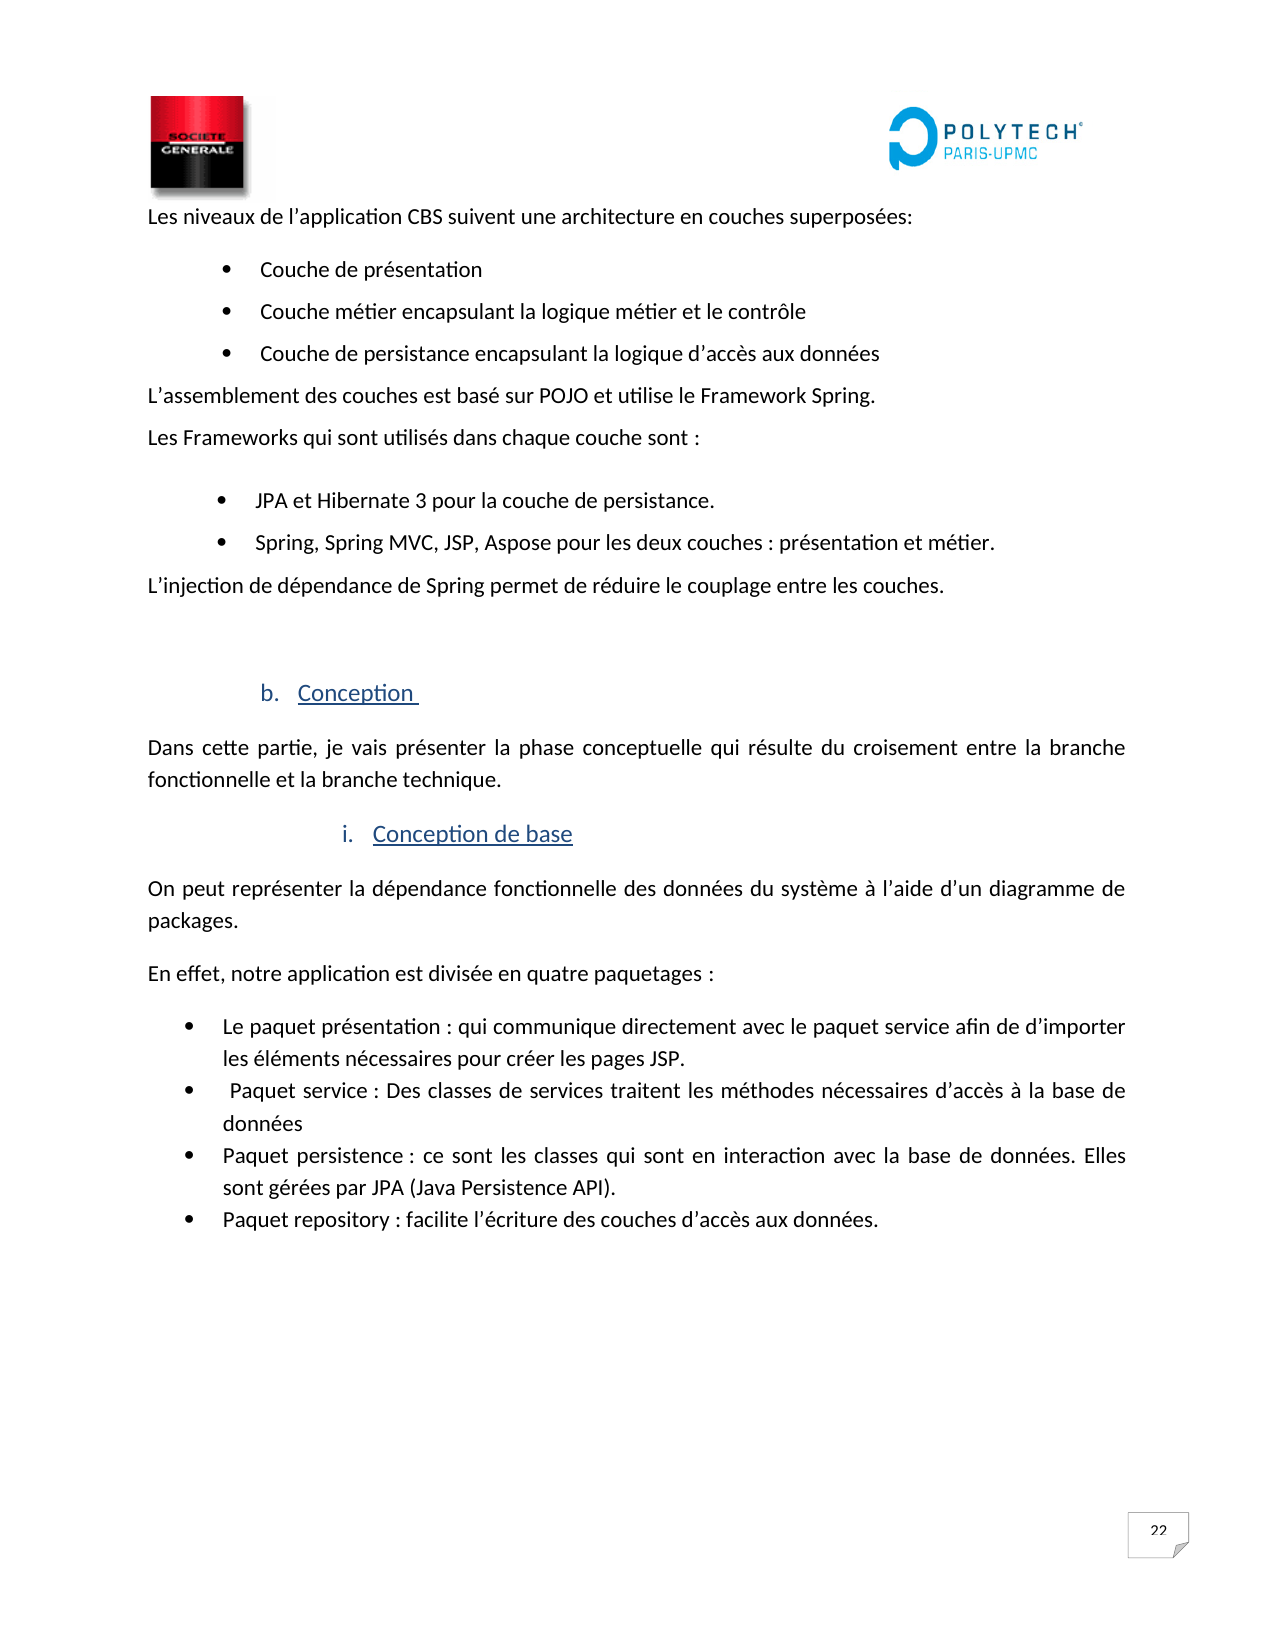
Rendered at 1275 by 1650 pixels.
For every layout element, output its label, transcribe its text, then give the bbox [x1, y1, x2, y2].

text L’injection de dépendance de Spring permet de réduire le couplage entre les couches. [148, 571, 1127, 599]
text En effet, notre application est divisée en quatre paquetages : [148, 959, 1127, 987]
text Les niveaux de l’application CBS suivent une architecture en couches superposées: [148, 202, 1127, 230]
list JPA et Hibernate 3 pour la couche de persistance. [218, 486, 1127, 514]
list Spring, Spring MVC, JSP, Aspose pour les deux couches : présentation et métier. [218, 528, 1127, 556]
list Couche de persistance encapsulant la logique d’accès aux données [223, 339, 1127, 367]
list Le paquet présentation : qui communique directement avec le paquet service afin de d’importer les éléments nécessaires pour créer les pages JSP. [185, 1012, 1127, 1072]
list Conception [260, 677, 1127, 708]
list Paquet service : Des classes de services traitent les méthodes nécessaires d’accès à la base de données [185, 1077, 1127, 1137]
list Conception de base [354, 818, 1127, 849]
list Paquet repository : facilite l’écriture des couches d’accès aux données. [185, 1205, 1127, 1233]
picture [147, 96, 276, 203]
text On peut représenter la dépendance fonctionnelle des données du système à l’aide d’un diagramme de packages. [148, 874, 1127, 934]
text Les Frameworks qui sont utilisés dans chaque couche sont : [148, 423, 1127, 451]
text Dans cette partie, je vais présenter la phase conceptuelle qui résulte du croisement entre la branche fonctionnelle et la branche technique. [148, 733, 1127, 793]
picture [878, 75, 1093, 203]
list Paquet persistence : ce sont les classes qui sont en interaction avec la base de données. Elles sont gérées par JPA (Java Persistence API). [185, 1141, 1127, 1201]
text L’assemblement des couches est basé sur POJO et utilise le Framework Spring. [148, 381, 1127, 409]
list Couche de présentation [223, 255, 1127, 283]
list Couche métier encapsulant la logique métier et le contrôle [223, 297, 1127, 325]
